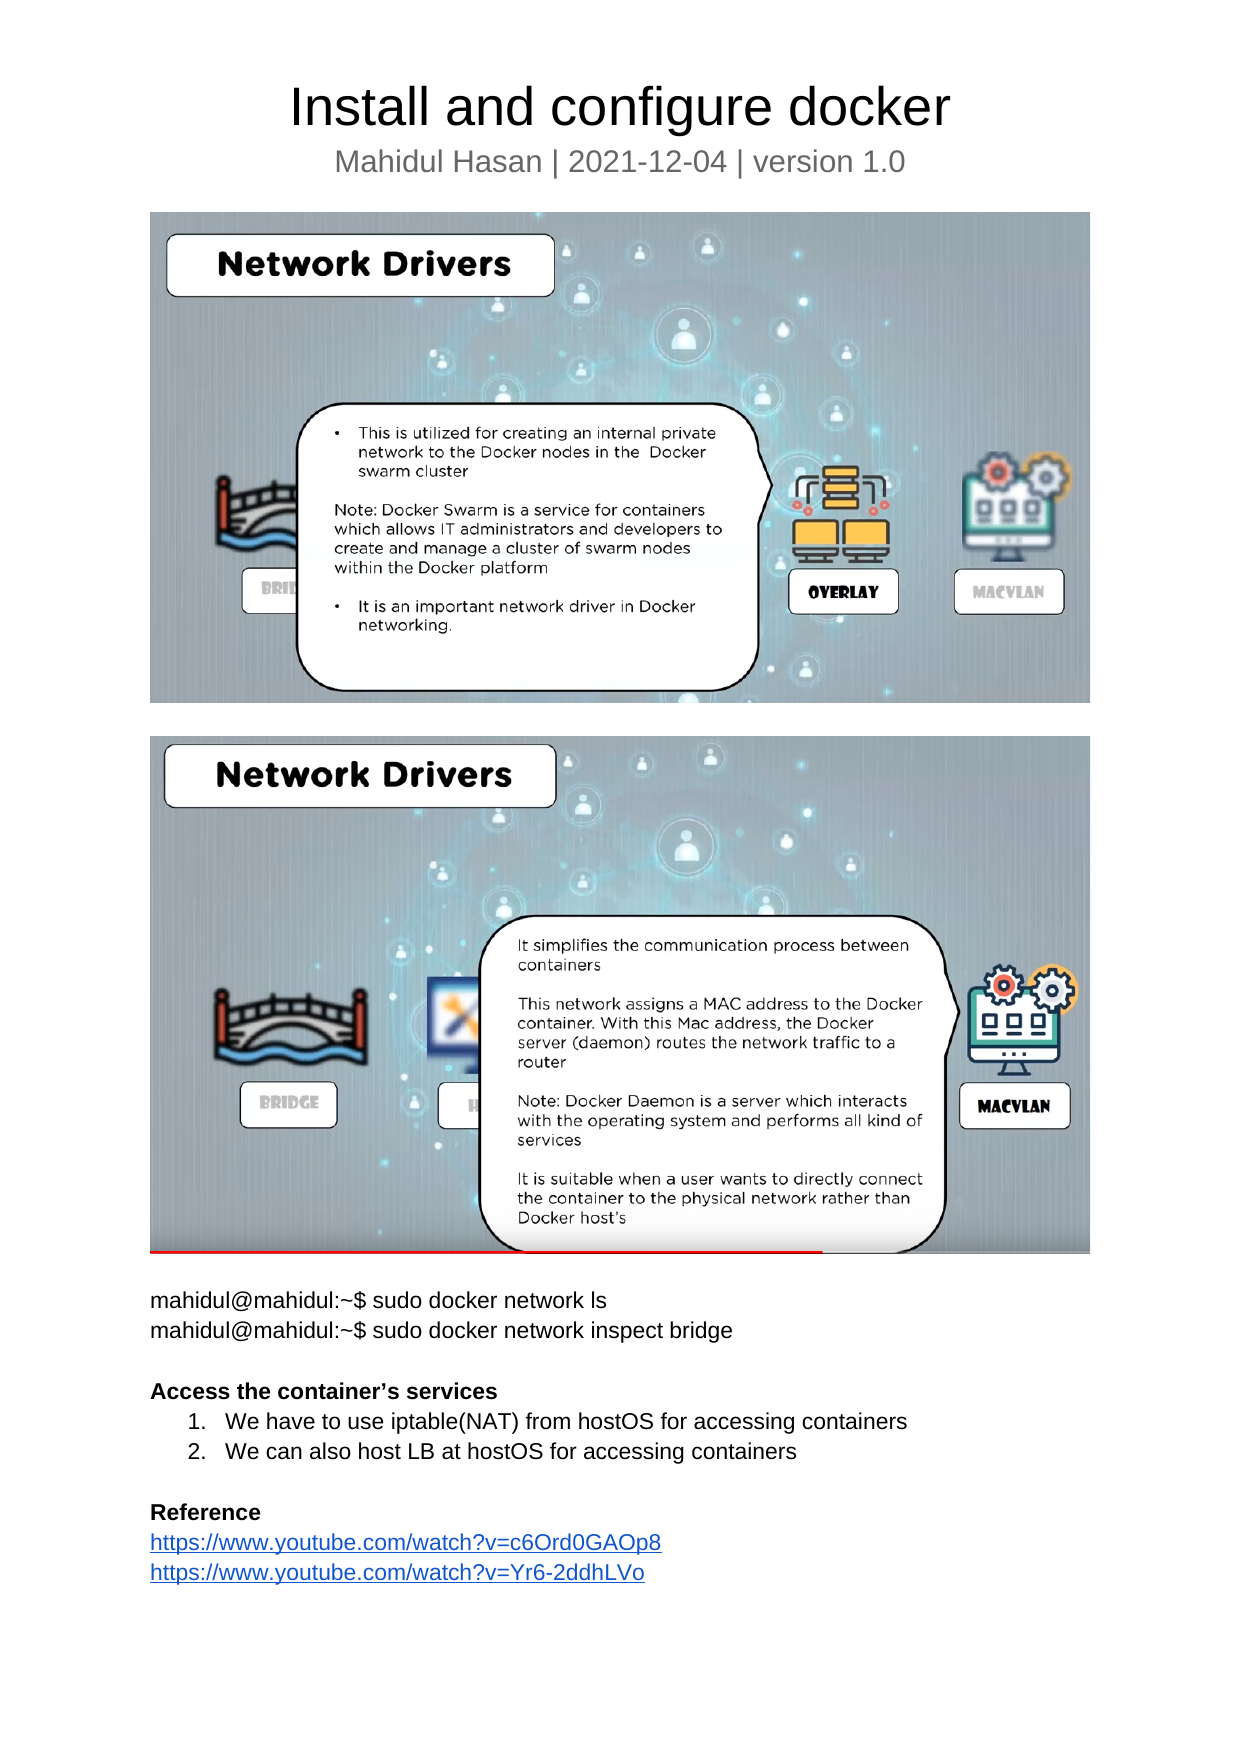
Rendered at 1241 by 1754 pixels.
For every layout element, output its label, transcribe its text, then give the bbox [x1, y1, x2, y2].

list We can also host LB at hostOS for accessing containers [187, 1438, 1090, 1464]
picture [150, 212, 1091, 703]
text https://www.youtube.com/watch?v=c6Ord0GAOp8 [150, 1529, 1090, 1555]
list We have to use iptable(NAT) from hostOS for accessing containers [187, 1408, 1090, 1434]
text Access the container’s services [150, 1378, 1090, 1404]
text https://www.youtube.com/watch?v=Yr6-2ddhLVo [150, 1559, 1090, 1585]
picture [150, 736, 1091, 1254]
text Reference [150, 1499, 1090, 1525]
text mahidul@mahidul:~$ sudo docker network ls [150, 1287, 1090, 1313]
text mahidul@mahidul:~$ sudo docker network inspect bridge [150, 1317, 1090, 1344]
